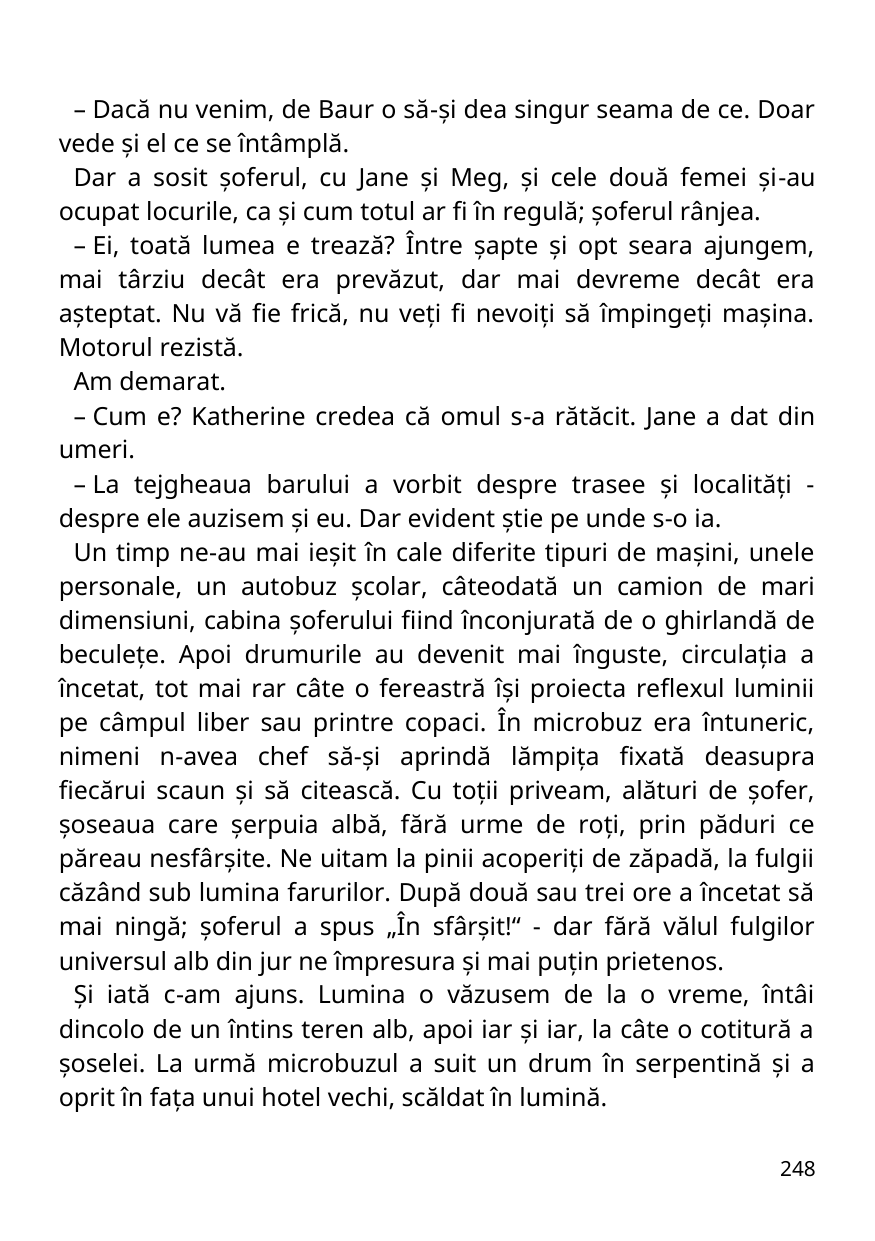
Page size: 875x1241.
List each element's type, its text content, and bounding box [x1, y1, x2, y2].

text – Cum e? Katherine credea că omul s-a rătăcit. Jane a dat din umeri. [58, 398, 816, 466]
text Dar a sosit şoferul, cu Jane şi Meg, şi cele două femei şi-au ocupat locurile, ca şi cum totul ar fi în regulă; şoferul rânjea. [58, 160, 816, 228]
text – La tejgheaua barului a vorbit despre trasee şi localităţi - despre ele auzisem şi eu. Dar evident ştie pe unde s-o ia. [58, 466, 816, 534]
text – Ei, toată lumea e trează? Între şapte şi opt seara ajungem, mai târziu decât era prevăzut, dar mai devreme decât era aşteptat. Nu vă fie frică, nu veţi fi nevoiţi să împingeţi maşina. Motorul rezistă. [58, 228, 816, 364]
text Am demarat. [58, 364, 816, 398]
text Şi iată c-am ajuns. Lumina o văzusem de la o vreme, întâi dincolo de un întins teren alb, apoi iar şi iar, la câte o cotitură a şoselei. La urmă microbuzul a suit un drum în serpentină şi a oprit în faţa unui hotel vechi, scăldat în lumină. [58, 977, 816, 1113]
text – Dacă nu venim, de Baur o să-şi dea singur seama de ce. Doar vede şi el ce se întâmplă. [58, 92, 816, 160]
text Un timp ne-au mai ieşit în cale diferite tipuri de maşini, unele personale, un autobuz şcolar, câteodată un camion de mari dimensiuni, cabina şoferului fiind înconjurată de o ghirlandă de beculeţe. Apoi drumurile au devenit mai înguste, circulaţia a încetat, tot mai rar câte o fereastră îşi proiecta reflexul luminii pe câmpul liber sau printre copaci. În microbuz era întuneric, nimeni n-avea chef să-şi aprindă lămpiţa fixată deasupra fiecărui scaun şi să citească. Cu toţii priveam, alături de şofer, şoseaua care şerpuia albă, fără urme de roţi, prin păduri ce păreau nesfârşite. Ne uitam la pinii acoperiţi de zăpadă, la fulgii căzând sub lumina farurilor. După două sau trei ore a încetat să mai ningă; şoferul a spus „În sfârşit!“ - dar fără vălul fulgilor universul alb din jur ne împresura şi mai puţin prietenos. [58, 534, 816, 977]
